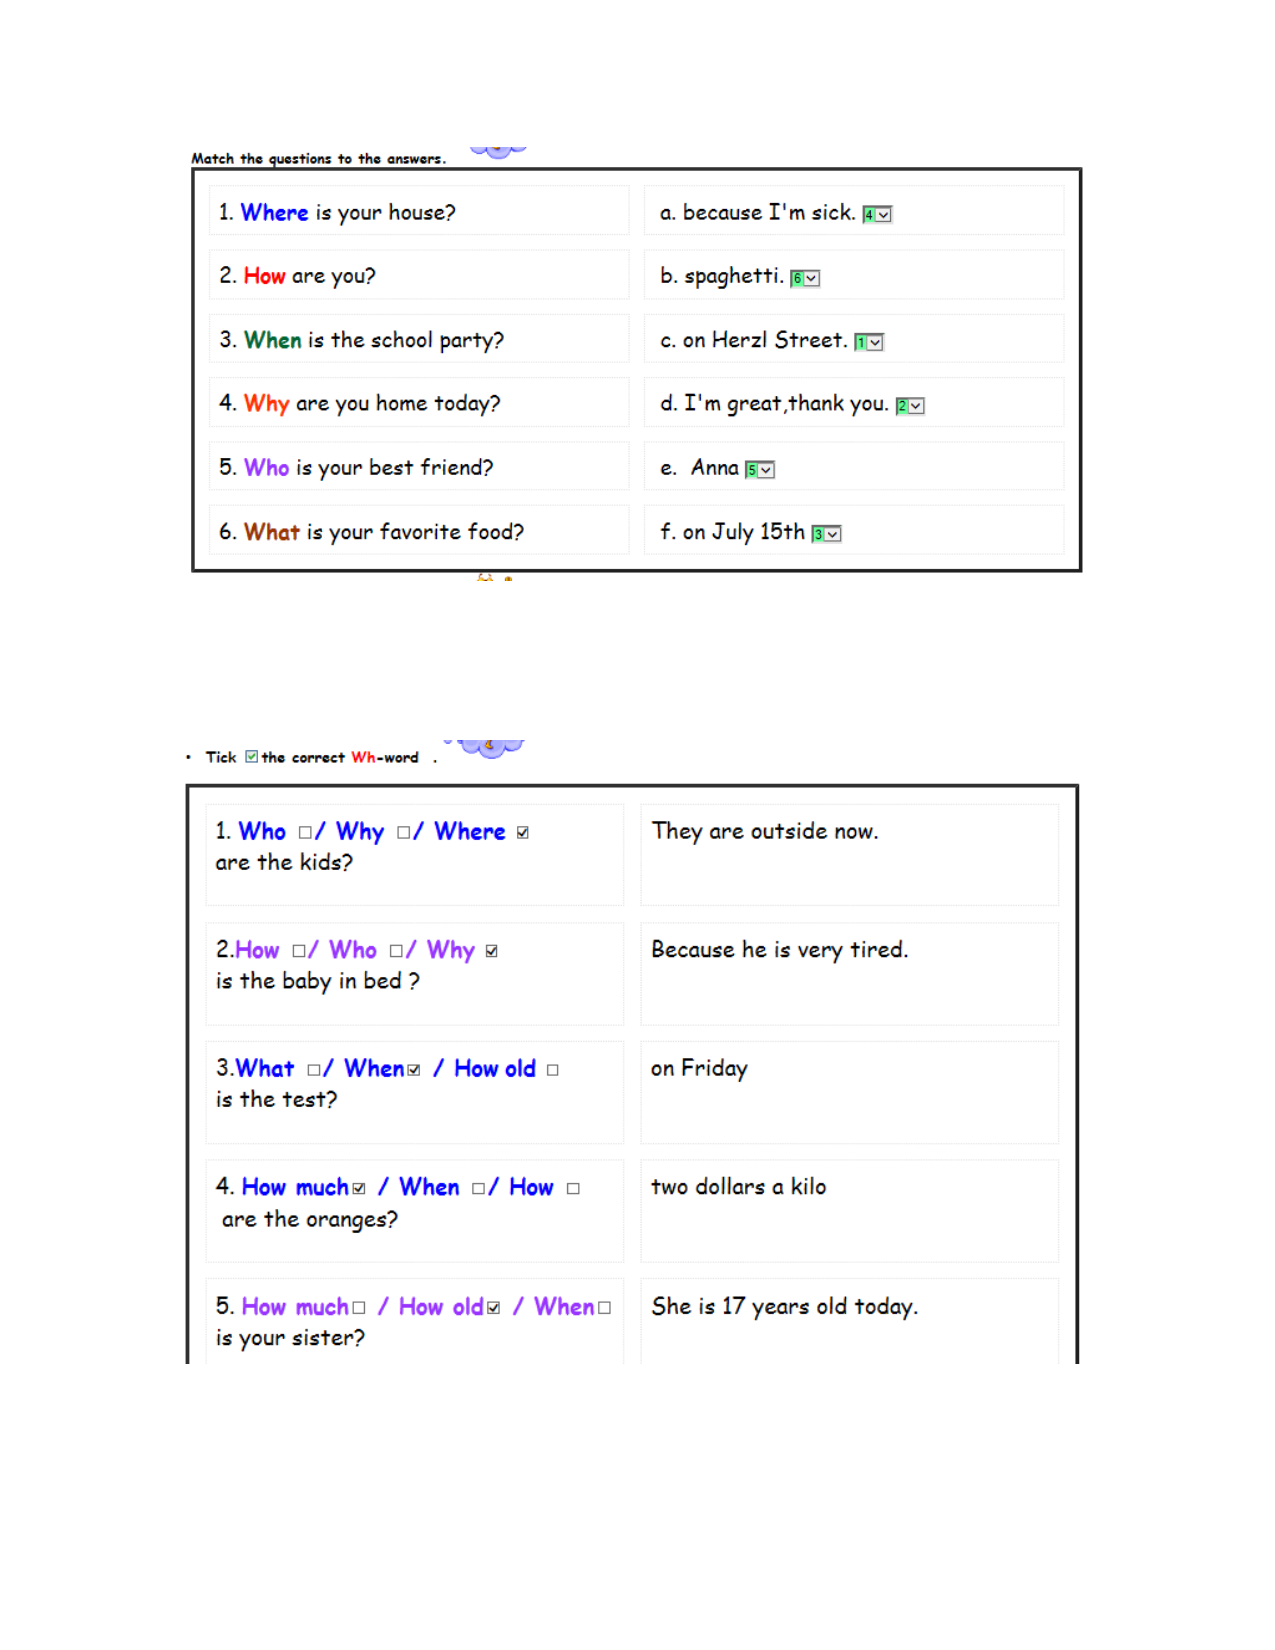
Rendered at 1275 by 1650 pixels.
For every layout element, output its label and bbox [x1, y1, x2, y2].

picture [177, 147, 1098, 581]
picture [177, 740, 1098, 1364]
